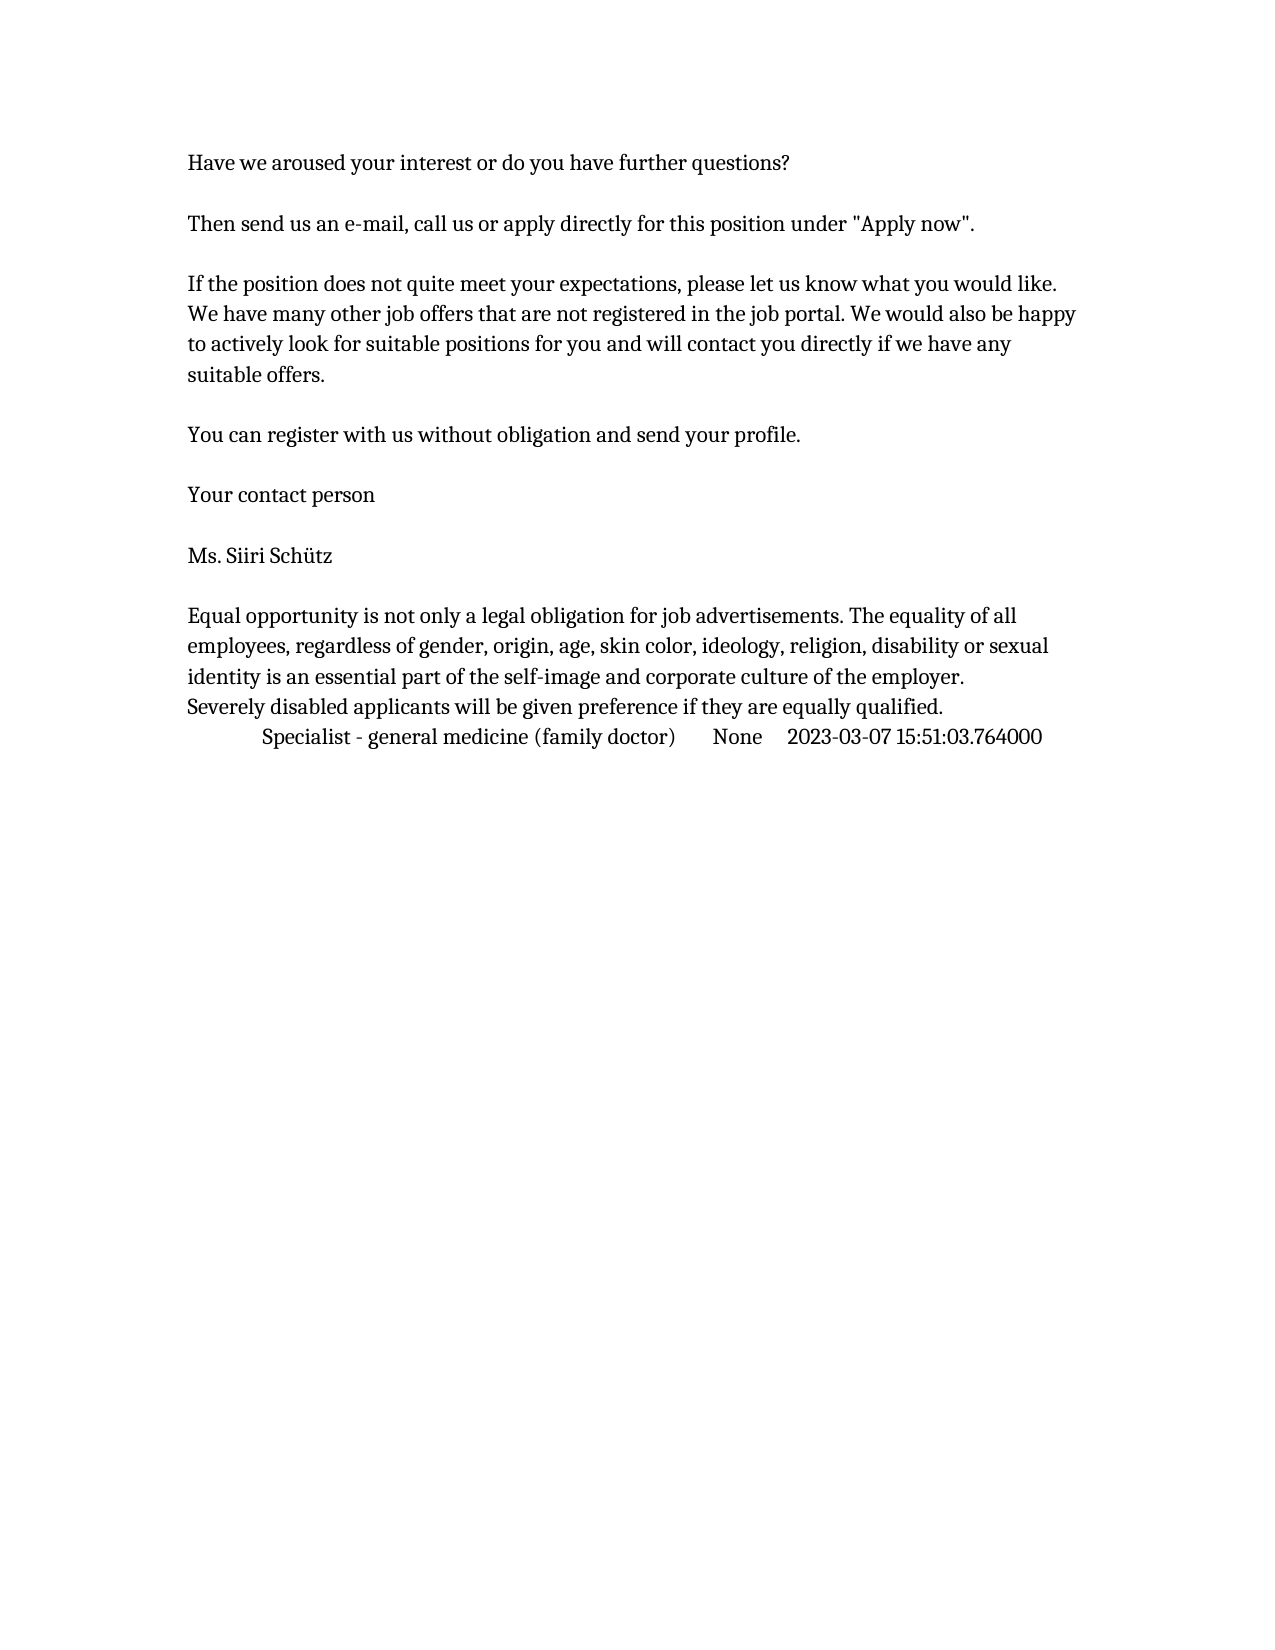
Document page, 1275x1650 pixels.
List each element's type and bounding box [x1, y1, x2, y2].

text [187, 150, 1087, 781]
